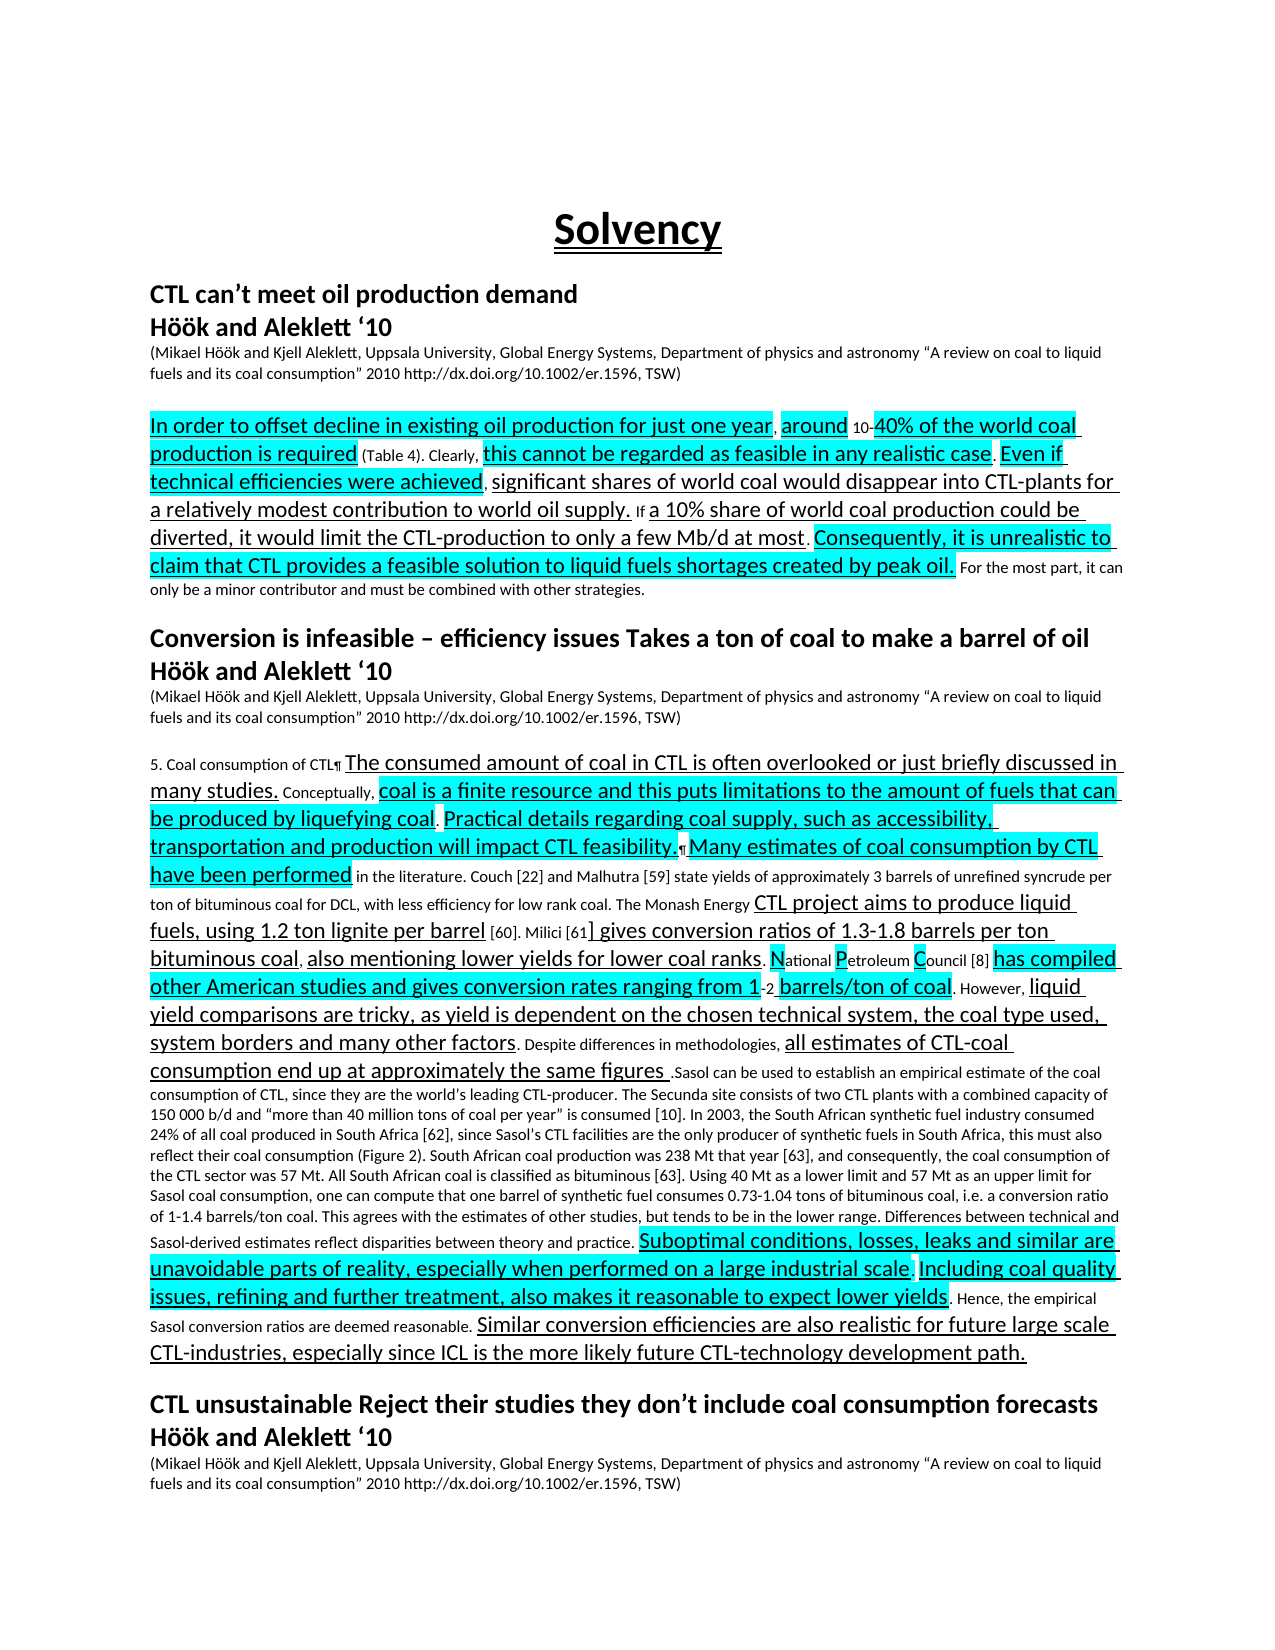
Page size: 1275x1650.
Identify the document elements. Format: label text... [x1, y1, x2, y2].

subtitle Solvency [150, 200, 1125, 256]
text (Mikael Höök and Kjell Aleklett, Uppsala University, Global Energy Systems, Department of physics and astronomy “A review on coal to liquid fuels and its coal consumption” 2010 http://dx.doi.org/10.1002/er.1596, TSW) [150, 687, 1125, 727]
text Höök and Aleklett ‘10 [150, 654, 1125, 687]
text Höök and Aleklett ‘10 [150, 310, 1125, 343]
subtitle CTL unsustainable Reject their studies they don’t include coal consumption forecasts [150, 1387, 1125, 1420]
text (Mikael Höök and Kjell Aleklett, Uppsala University, Global Energy Systems, Department of physics and astronomy “A review on coal to liquid fuels and its coal consumption” 2010 http://dx.doi.org/10.1002/er.1596, TSW) [150, 1453, 1125, 1494]
text Höök and Aleklett ‘10 [150, 1420, 1125, 1453]
text 5. Coal consumption of CTL¶ The consumed amount of coal in CTL is often overlooked or just briefly discussed in many studies. Conceptually, coal is a finite resource and this puts limitations to the amount of fuels that can be produced by liquefying coal. Practical details regarding coal supply, such as accessibility, transportation and production will impact CTL feasibility.¶ Many estimates of coal consumption by CTL have been performed in the literature. Couch [22] and Malhutra [59] state yields of approximately 3 barrels of unrefined syncrude per ton of bituminous coal for DCL, with less efficiency for low rank coal. The Monash Energy CTL project aims to produce liquid fuels, using 1.2 ton lignite per barrel [60]. Milici [61] gives conversion ratios of 1.3-1.8 barrels per ton bituminous coal, also mentioning lower yields for lower coal ranks. National Petroleum Council [8] has compiled other American studies and gives conversion rates ranging from 1-2 barrels/ton of coal. However, liquid yield comparisons are tricky, as yield is dependent on the chosen technical system, the coal type used, system borders and many other factors. Despite differences in methodologies, all estimates of CTL-coal consumption end up at approximately the same figures .Sasol can be used to establish an empirical estimate of the coal consumption of CTL, since they are the world’s leading CTL-producer. The Secunda site consists of two CTL plants with a combined capacity of 150 000 b/d and “more than 40 million tons of coal per year” is consumed [10]. In 2003, the South African synthetic fuel industry consumed 24% of all coal produced in South Africa [62], since Sasol’s CTL facilities are the only producer of synthetic fuels in South Africa, this must also reflect their coal consumption (Figure 2). South African coal production was 238 Mt that year [63], and consequently, the coal consumption of the CTL sector was 57 Mt. All South African coal is classified as bituminous [63]. Using 40 Mt as a lower limit and 57 Mt as an upper limit for Sasol coal consumption, one can compute that one barrel of synthetic fuel consumes 0.73-1.04 tons of bituminous coal, i.e. a conversion ratio of 1-1.4 barrels/ton coal. This agrees with the estimates of other studies, but tends to be in the lower range. Differences between technical and Sasol-derived estimates reflect disparities between theory and practice. Suboptimal conditions, losses, leaks and similar are unavoidable parts of reality, especially when performed on a large industrial scale. Including coal quality issues, refining and further treatment, also makes it reasonable to expect lower yields. Hence, the empirical Sasol conversion ratios are deemed reasonable. Similar conversion efficiencies are also realistic for future large scale CTL-industries, especially since ICL is the more likely future CTL-technology development path. [150, 748, 1125, 1366]
text In order to offset decline in existing oil production for just one year, around 10-40% of the world coal production is required (Table 4). Clearly, this cannot be regarded as feasible in any realistic case. Even if technical efficiencies were achieved, significant shares of world coal would disappear into CTL-plants for a relatively modest contribution to world oil supply. If a 10% share of world coal production could be diverted, it would limit the CTL-production to only a few Mb/d at most. Consequently, it is unrealistic to claim that CTL provides a feasible solution to liquid fuels shortages created by peak oil. For the most part, it can only be a minor contributor and must be combined with other strategies. [150, 411, 1125, 600]
text (Mikael Höök and Kjell Aleklett, Uppsala University, Global Energy Systems, Department of physics and astronomy “A review on coal to liquid fuels and its coal consumption” 2010 http://dx.doi.org/10.1002/er.1596, TSW) [150, 343, 1125, 383]
subtitle Conversion is infeasible – efficiency issues Takes a ton of coal to make a barrel of oil [150, 621, 1125, 654]
subtitle CTL can’t meet oil production demand [150, 277, 1125, 310]
